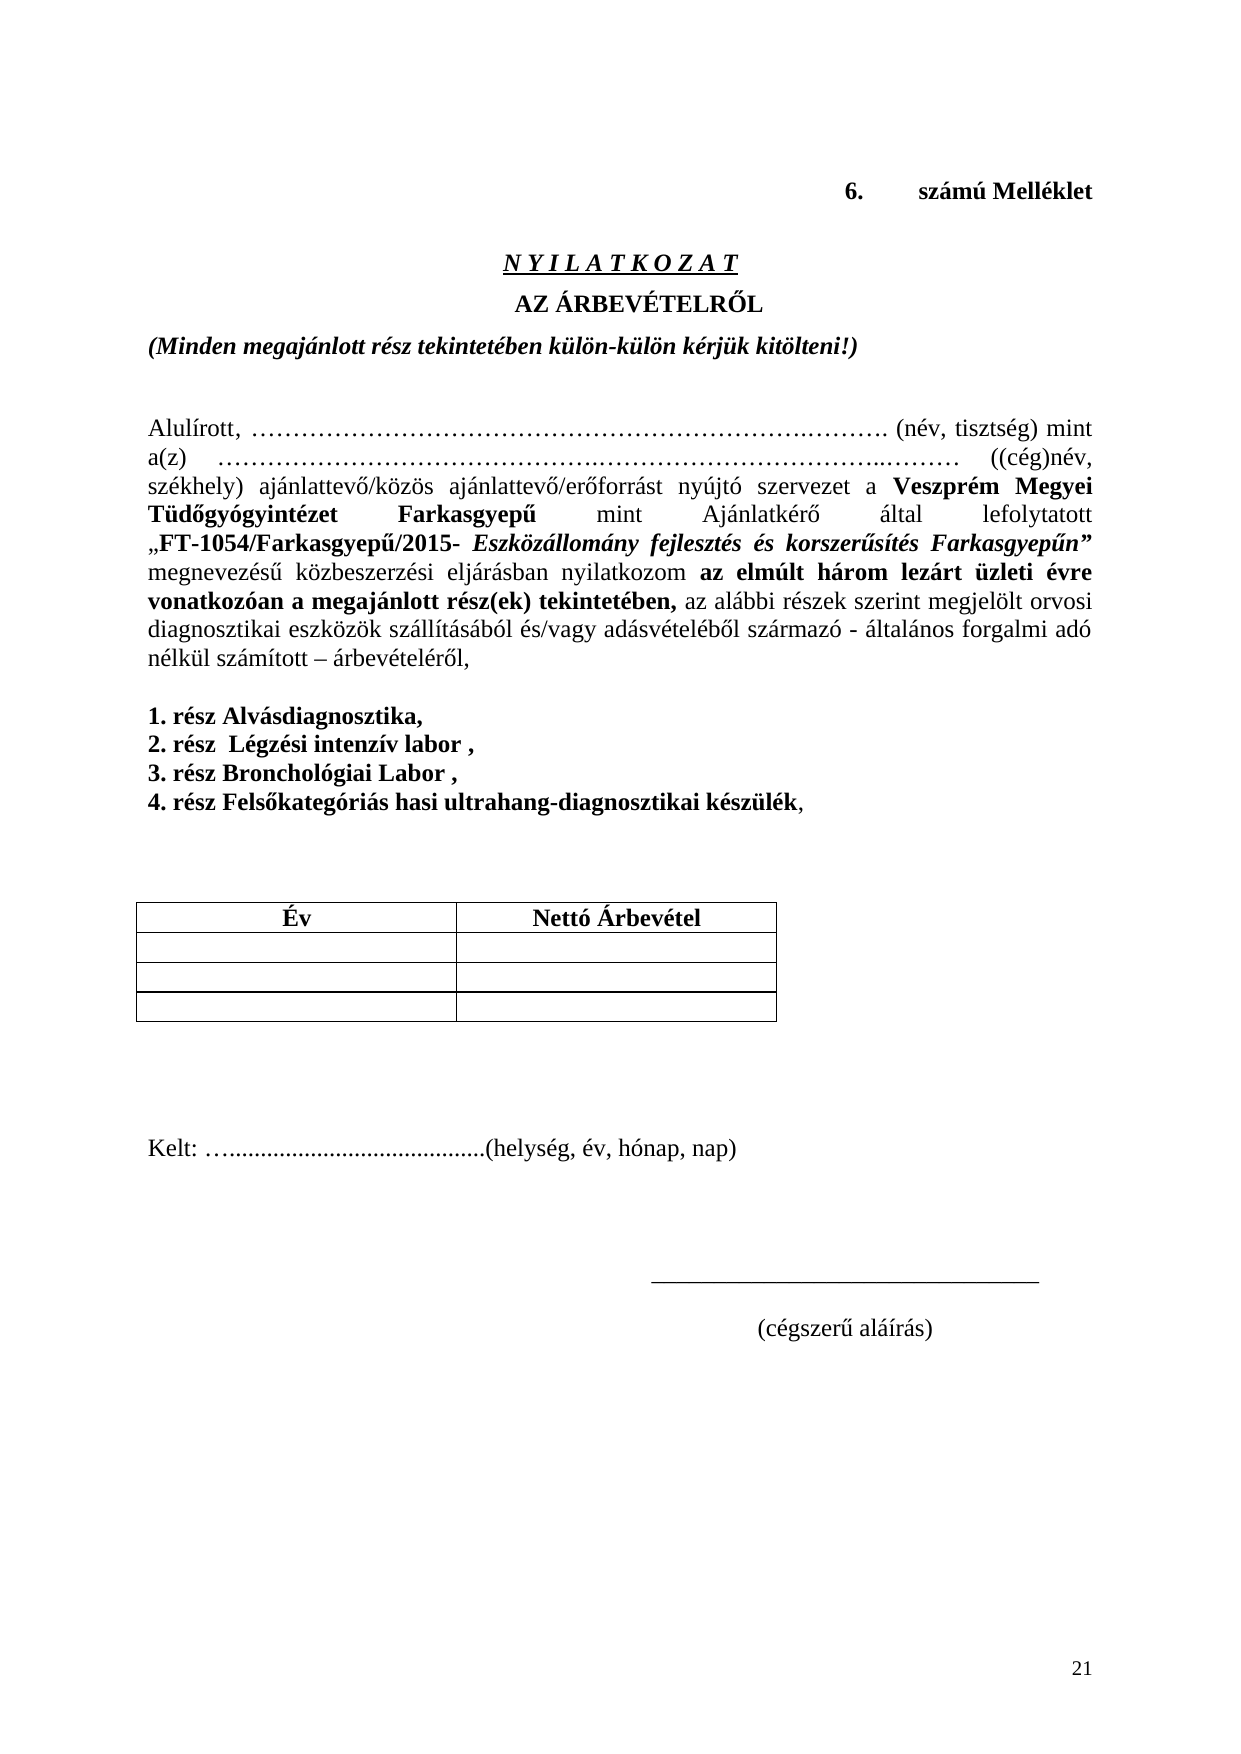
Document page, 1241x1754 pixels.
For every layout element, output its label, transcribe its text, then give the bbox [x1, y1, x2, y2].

text _______________________________ [598, 1257, 1092, 1286]
text 3. rész Bronchológiai Labor , [148, 758, 1092, 787]
table_header Év [137, 903, 456, 932]
text 6. számú Melléklet [148, 176, 1092, 205]
text Kelt: ….........................................(helység, év, hónap, nap) [148, 1133, 1092, 1162]
table_cell [137, 993, 456, 1021]
table_header Nettó Árbevétel [457, 903, 776, 932]
text Alulírott‚ ………………………………………………………….………. (név, tisztség) mint a(z) ……………………………………….……………………………..……… ((cég)név, székhely) ajánlattevő/közös ajánlattevő/erőforrást nyújtó szervezet a Veszprém Megyei Tüdőgyógyintézet Farkasgyepű mint Ajánlatkérő által lefolytatott „FT-1054/Farkasgyepű/2015- Eszközállomány fejlesztés és korszerűsítés Farkasgyepűn” megnevezésű közbeszerzési eljárásban nyilatkozom az elmúlt három lezárt üzleti évre vonatkozóan a megajánlott rész(ek) tekintetében, az alábbi részek szerint megjelölt orvosi diagnosztikai eszközök szállításából és/vagy adásvételéből származó - általános forgalmi adó nélkül számított – árbevételéről, [148, 413, 1092, 672]
table_cell [137, 963, 456, 991]
table_cell [457, 963, 776, 991]
text (cégszerű aláírás) [598, 1313, 1092, 1342]
text (Minden megajánlott rész tekintetében külön-külön kérjük kitölteni!) [148, 331, 1092, 359]
table_cell [137, 933, 456, 962]
text N Y I L A T K O Z A T [148, 248, 1092, 277]
text 4. rész Felsőkategóriás hasi ultrahang-diagnosztikai készülék, [148, 787, 1092, 816]
table_cell [457, 933, 776, 962]
text 1. rész Alvásdiagnosztika, [148, 701, 1092, 729]
text AZ ÁRBEVÉTELRŐL [185, 289, 1092, 318]
table_cell [457, 993, 776, 1021]
text 2. rész Légzési intenzív labor , [148, 729, 1092, 758]
